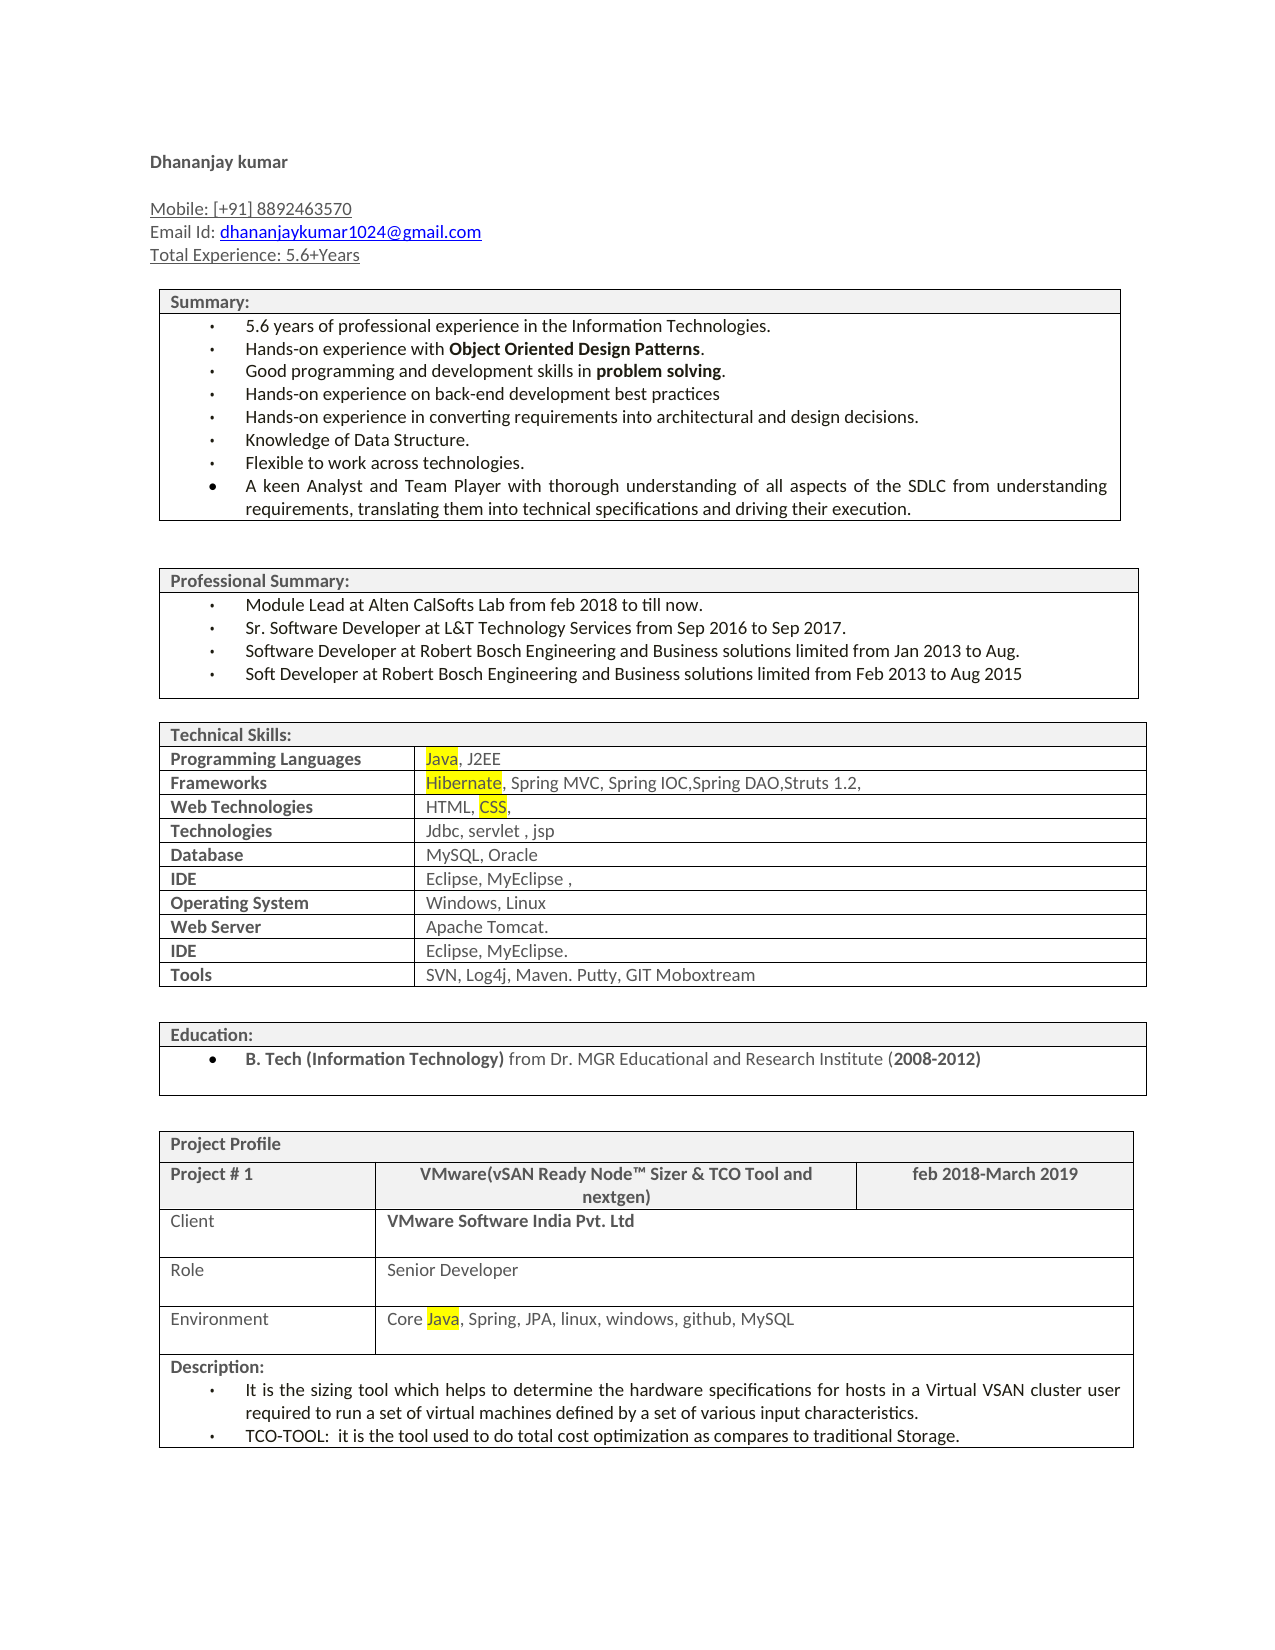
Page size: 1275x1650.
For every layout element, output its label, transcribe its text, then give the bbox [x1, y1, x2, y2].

table_cell B. Tech (Information Technology) from Dr. MGR Educational and Research Institute (2008-2012) [160, 1047, 1146, 1095]
table_cell IDE [160, 867, 414, 890]
table_cell IDE [160, 939, 414, 962]
table_cell Module Lead at Alten CalSofts Lab from feb 2018 to till now. Sr. Software Developer at L&T Technology Services from Sep 2016 to Sep 2017. Software Developer at Robert Bosch Engineering and Business solutions limited from Jan 2013 to Aug. Soft Developer at Robert Bosch Engineering and Business solutions limited from Feb 2013 to Aug 2015 [160, 593, 1138, 698]
table_header Project Profile [160, 1132, 1133, 1162]
table_cell Programming Languages [160, 747, 414, 770]
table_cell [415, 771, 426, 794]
table_cell Senior Developer [376, 1258, 1133, 1306]
table_cell HTML, CSS, [415, 795, 479, 818]
table_cell Project # 1 [160, 1163, 375, 1208]
table_cell Operating System [160, 891, 414, 914]
table_cell Apache Tomcat. [415, 915, 1146, 938]
table_cell SVN, Log4j, Maven. Putty, GIT Moboxtream [415, 963, 1146, 986]
table_cell Tools [160, 963, 414, 986]
table_cell Java, J2EE [458, 747, 1146, 770]
table_cell Core Java, Spring, JPA, linux, windows, github, MySQL [376, 1307, 1133, 1354]
table_cell Hibernate, Spring MVC, Spring IOC,Spring DAO,Struts 1.2, [502, 771, 1146, 794]
text Email Id: dhananjaykumar1024@gmail.com [150, 220, 1125, 243]
table_cell Description: It is the sizing tool which helps to determine the hardware specifications for hosts in a Virtual VSAN cluster user required to run a set of virtual machines defined by a set of various input characteristics. TCO-TOOL: it is the tool used to do total cost optimization as compares to traditional Storage. [160, 1355, 1133, 1447]
text Dhananjay kumar [150, 150, 1125, 173]
table_cell Windows, Linux [415, 891, 1146, 914]
table_cell Web Server [160, 915, 414, 938]
table_cell Technologies [160, 819, 414, 842]
table_cell Frameworks [160, 771, 414, 794]
table_header Summary: [160, 290, 1120, 313]
table_cell Database [160, 843, 414, 866]
table_cell Client [160, 1210, 375, 1257]
text Total Experience: 5.6+Years [150, 243, 1125, 266]
table_cell Eclipse, MyEclipse. [415, 939, 1146, 962]
table_cell HTML, CSS, [507, 795, 1146, 818]
table_cell Eclipse, MyEclipse , [415, 867, 1146, 890]
table_header Education: [160, 1023, 1146, 1046]
text Mobile: [+91] 8892463570 [150, 197, 1125, 220]
table_cell Environment [160, 1307, 375, 1354]
table_cell VMware(vSAN Ready Node™ Sizer & TCO Tool and nextgen) [376, 1163, 856, 1208]
table_header Technical Skills: [160, 723, 1146, 746]
table_cell Role [160, 1258, 375, 1306]
table_cell Web Technologies [160, 795, 414, 818]
table_cell feb 2018-March 2019 [857, 1163, 1133, 1208]
table_header Professional Summary: [160, 569, 1138, 592]
table_cell 5.6 years of professional experience in the Information Technologies. Hands-on experience with Object Oriented Design Patterns. Good programming and development skills in problem solving. Hands-on experience on back-end development best practices Hands-on experience in converting requirements into architectural and design decisions. Knowledge of Data Structure. Flexible to work across technologies. A keen Analyst and Team Player with thorough understanding of all aspects of the SDLC from understanding requirements, translating them into technical specifications and driving their execution. [160, 314, 1120, 520]
table_cell MySQL, Oracle [415, 843, 1146, 866]
table_cell VMware Software India Pvt. Ltd [376, 1210, 1133, 1257]
table_cell Jdbc, servlet , jsp [415, 819, 1146, 842]
